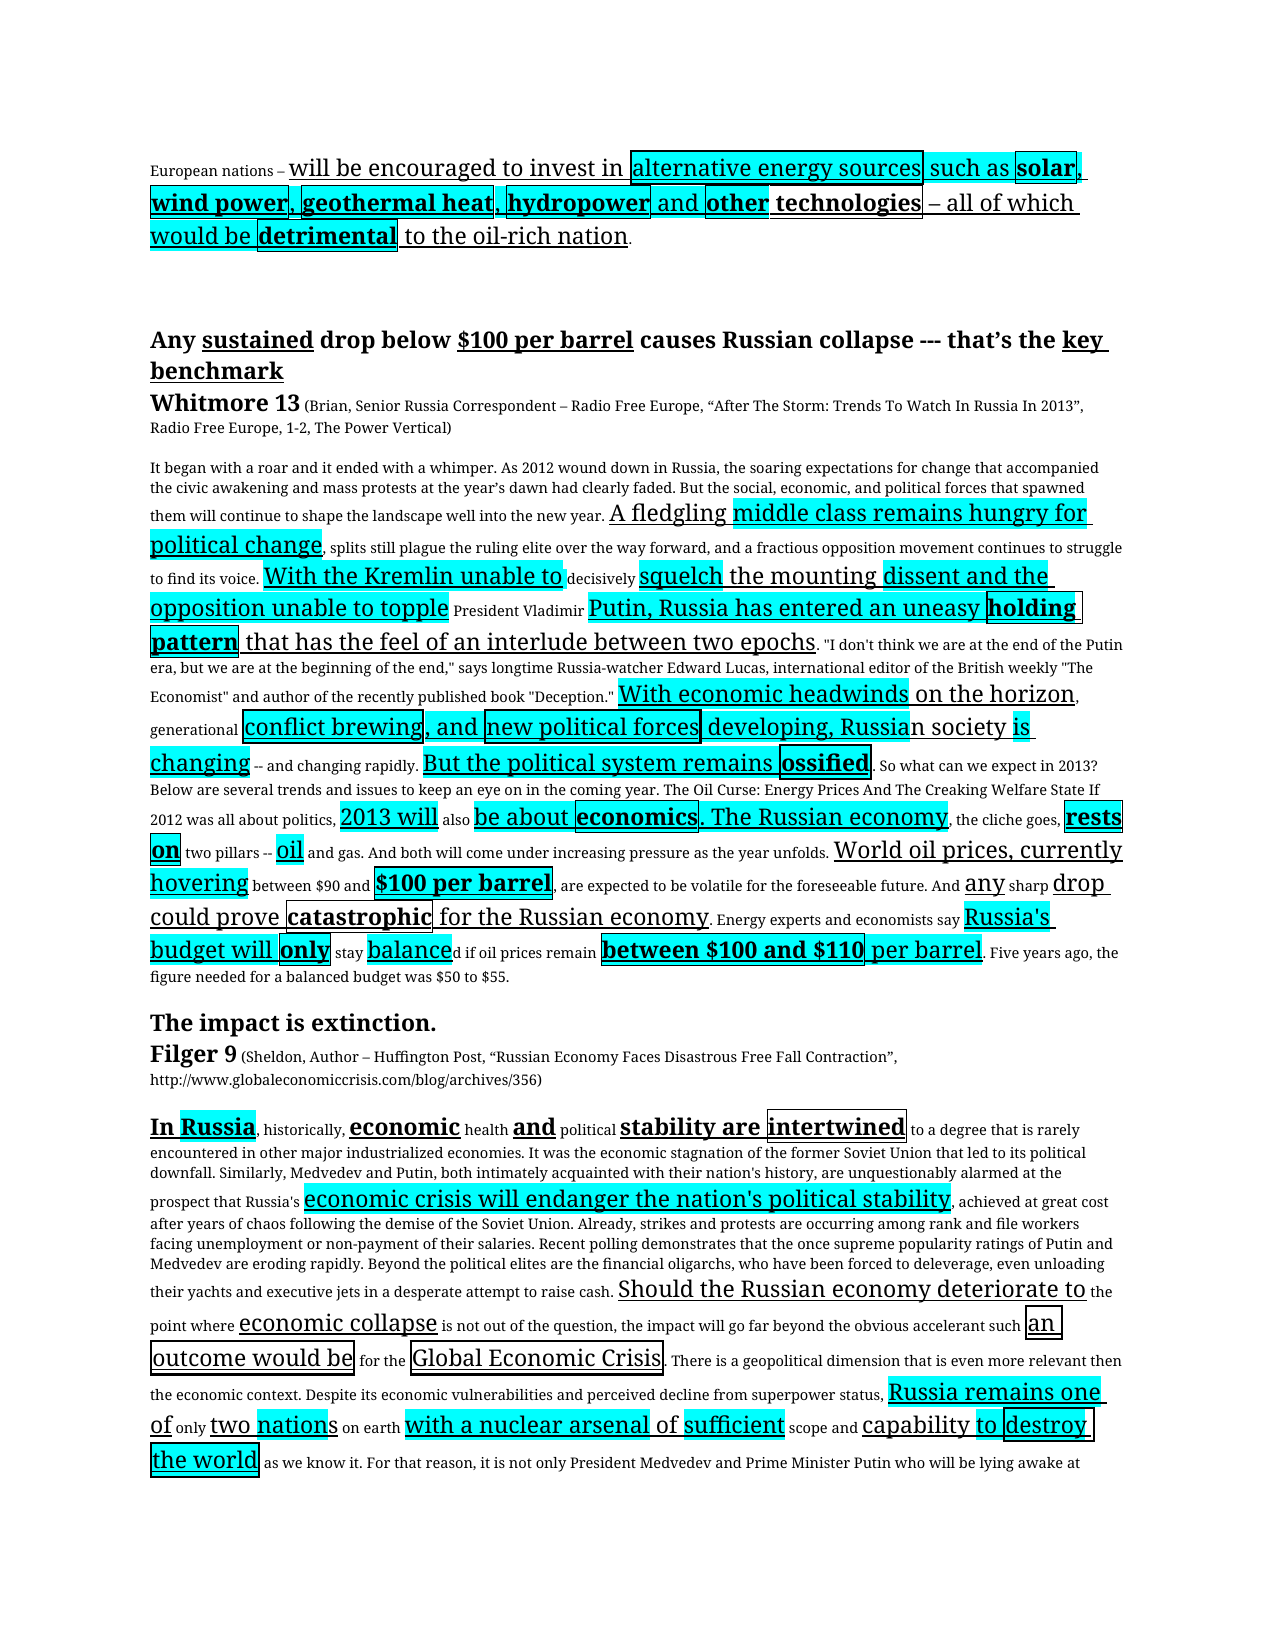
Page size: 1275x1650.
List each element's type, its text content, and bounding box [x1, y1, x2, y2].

text Filger 9 (Sheldon, Author – Huffington Post, “Russian Economy Faces Disastrous Free Fall Contraction”, http://www.globaleconomiccrisis.com/blog/archives/356) [150, 1038, 1125, 1089]
text It began with a roar and it ended with a whimper. As 2012 wound down in Russia, the soaring expectations for change that accompanied the civic awakening and mass protests at the year’s dawn had clearly faded. But the social, economic, and political forces that spawned them will continue to shape the landscape well into the new year. A fledgling middle class remains hungry for political change, splits still plague the ruling elite over the way forward, and a fractious opposition movement continues to struggle to find its voice. With the Kremlin unable to decisively squelch the mounting dissent and the opposition unable to topple President Vladimir Putin, Russia has entered an uneasy holding pattern that has the feel of an interlude between two epochs. "I don't think we are at the end of the Putin era, but we are at the beginning of the end," says longtime Russia-watcher Edward Lucas, international editor of the British weekly "The Economist" and author of the recently published book "Deception." With economic headwinds on the horizon, generational conflict brewing, and new political forces developing, Russian society is changing -- and changing rapidly. But the political system remains ossified. So what can we expect in 2013? Below are several trends and issues to keep an eye on in the coming year. The Oil Curse: Energy Prices And The Creaking Welfare State If 2012 was all about politics, 2013 will also be about economics. The Russian economy, the cliche goes, rests on two pillars -- oil and gas. And both will come under increasing pressure as the year unfolds. World oil prices, currently hovering between $90 and $100 per barrel, are expected to be volatile for the foreseeable future. And any sharp drop could prove catastrophic for the Russian economy. Energy experts and economists say Russia's budget will only stay balanced if oil prices remain between $100 and $110 per barrel. Five years ago, the figure needed for a balanced budget was $50 to $55. [150, 458, 1125, 986]
text Whitmore 13 (Brian, Senior Russia Correspondent – Radio Free Europe, “After The Storm: Trends To Watch In Russia In 2013”, Radio Free Europe, 1-2, The Power Vertical) [150, 387, 1125, 438]
text The impact is extinction. [150, 1007, 1125, 1038]
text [150, 1109, 1125, 1478]
text Any sustained drop below $100 per barrel causes Russian collapse --- that’s the key benchmark [150, 324, 1125, 387]
